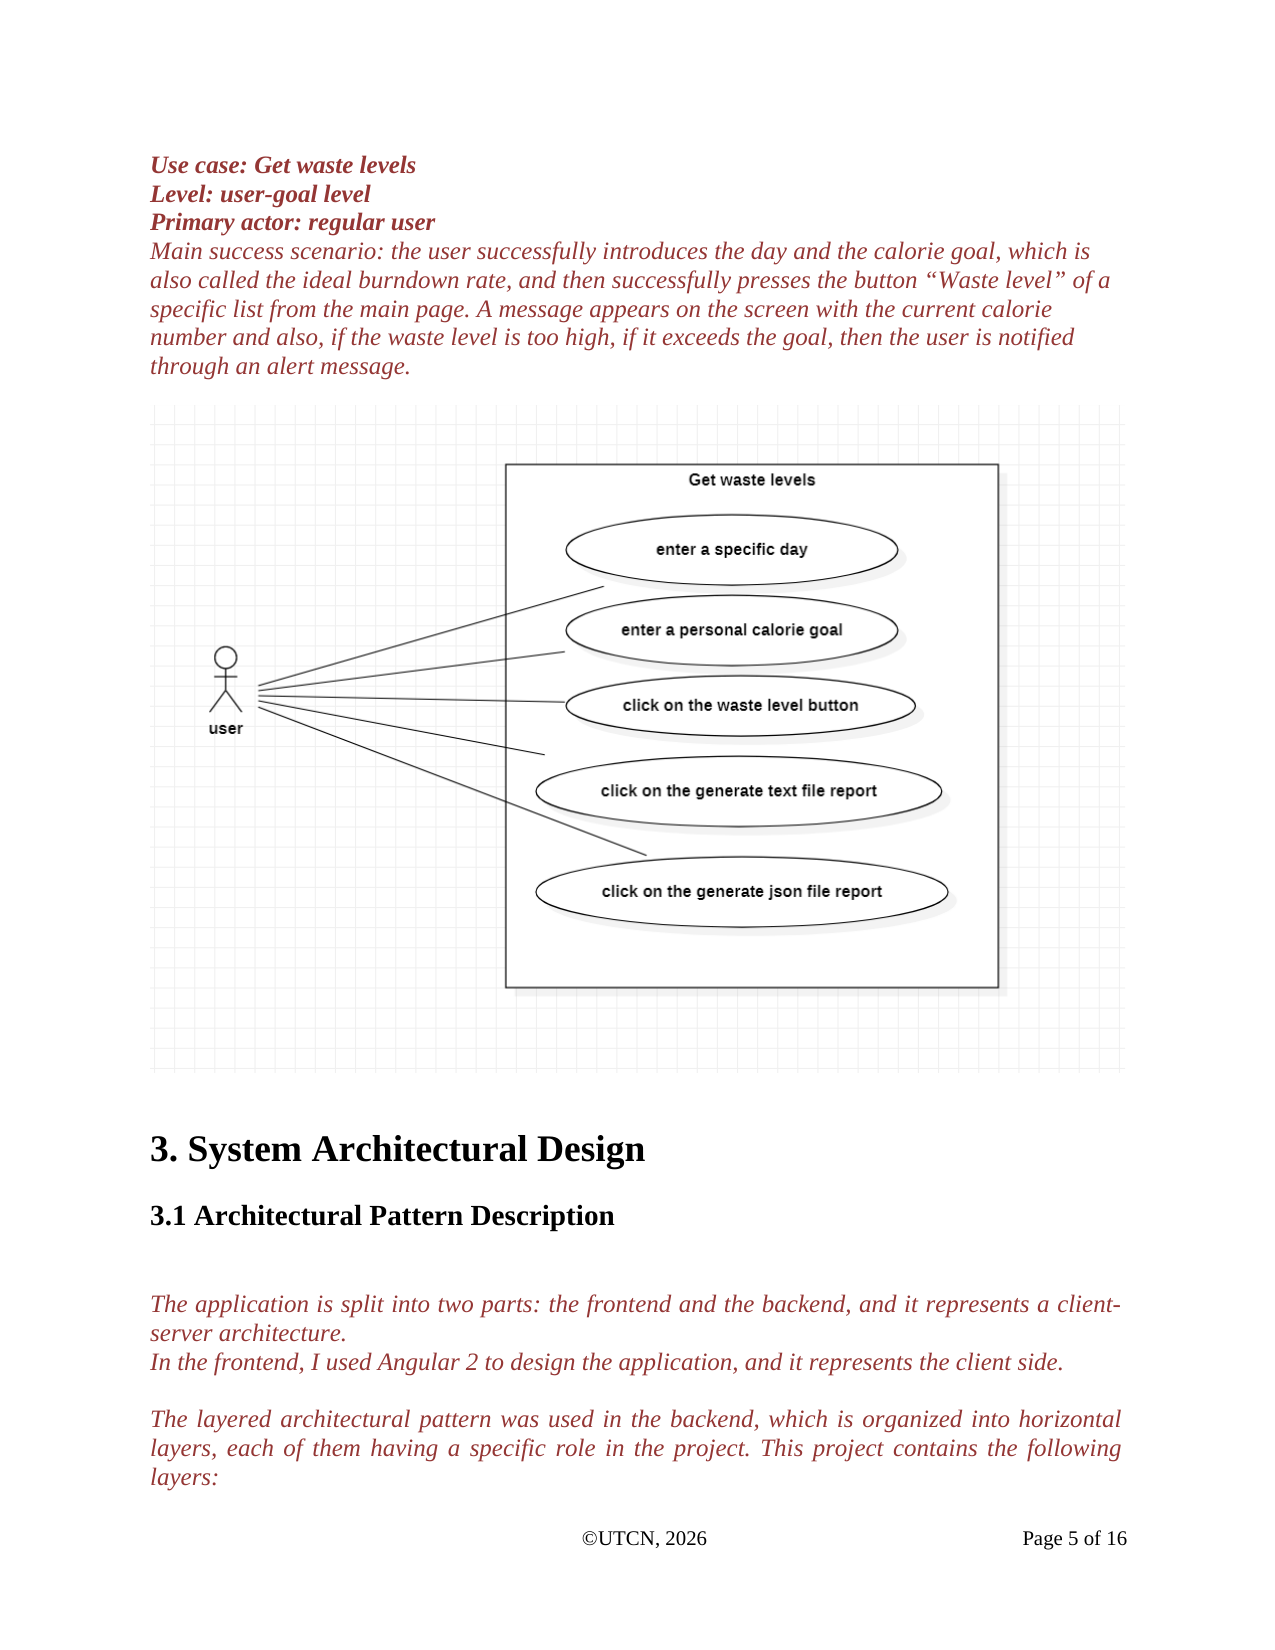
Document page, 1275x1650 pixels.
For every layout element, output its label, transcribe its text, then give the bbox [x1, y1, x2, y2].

text The layered architectural pattern was used in the backend, which is organized into horizontal layers, each of them having a specific role in the project. This project contains the following layers: [150, 1404, 1125, 1491]
title Primary actor: regular user [150, 207, 1125, 236]
picture [150, 405, 1125, 1073]
title Level: user-goal level [150, 179, 1125, 207]
text Main success scenario: the user successfully introduces the day and the calorie goal, which is also called the ideal burndown rate, and then successfully presses the button “Waste level” of a specific list from the main page. A message appears on the screen with the current calorie number and also, if the waste level is too high, if it exceeds the goal, then the user is notified through an alert message. [150, 236, 1125, 380]
text The application is split into two parts: the frontend and the backend, and it represents a client-server architecture. [150, 1289, 1125, 1347]
text 3.1 Architectural Pattern Description [150, 1198, 1125, 1232]
title 3. System Architectural Design [150, 1126, 1125, 1169]
title Use case: Get waste levels [150, 150, 1125, 179]
text In the frontend, I used Angular 2 to design the application, and it represents the client side. [150, 1347, 1125, 1376]
